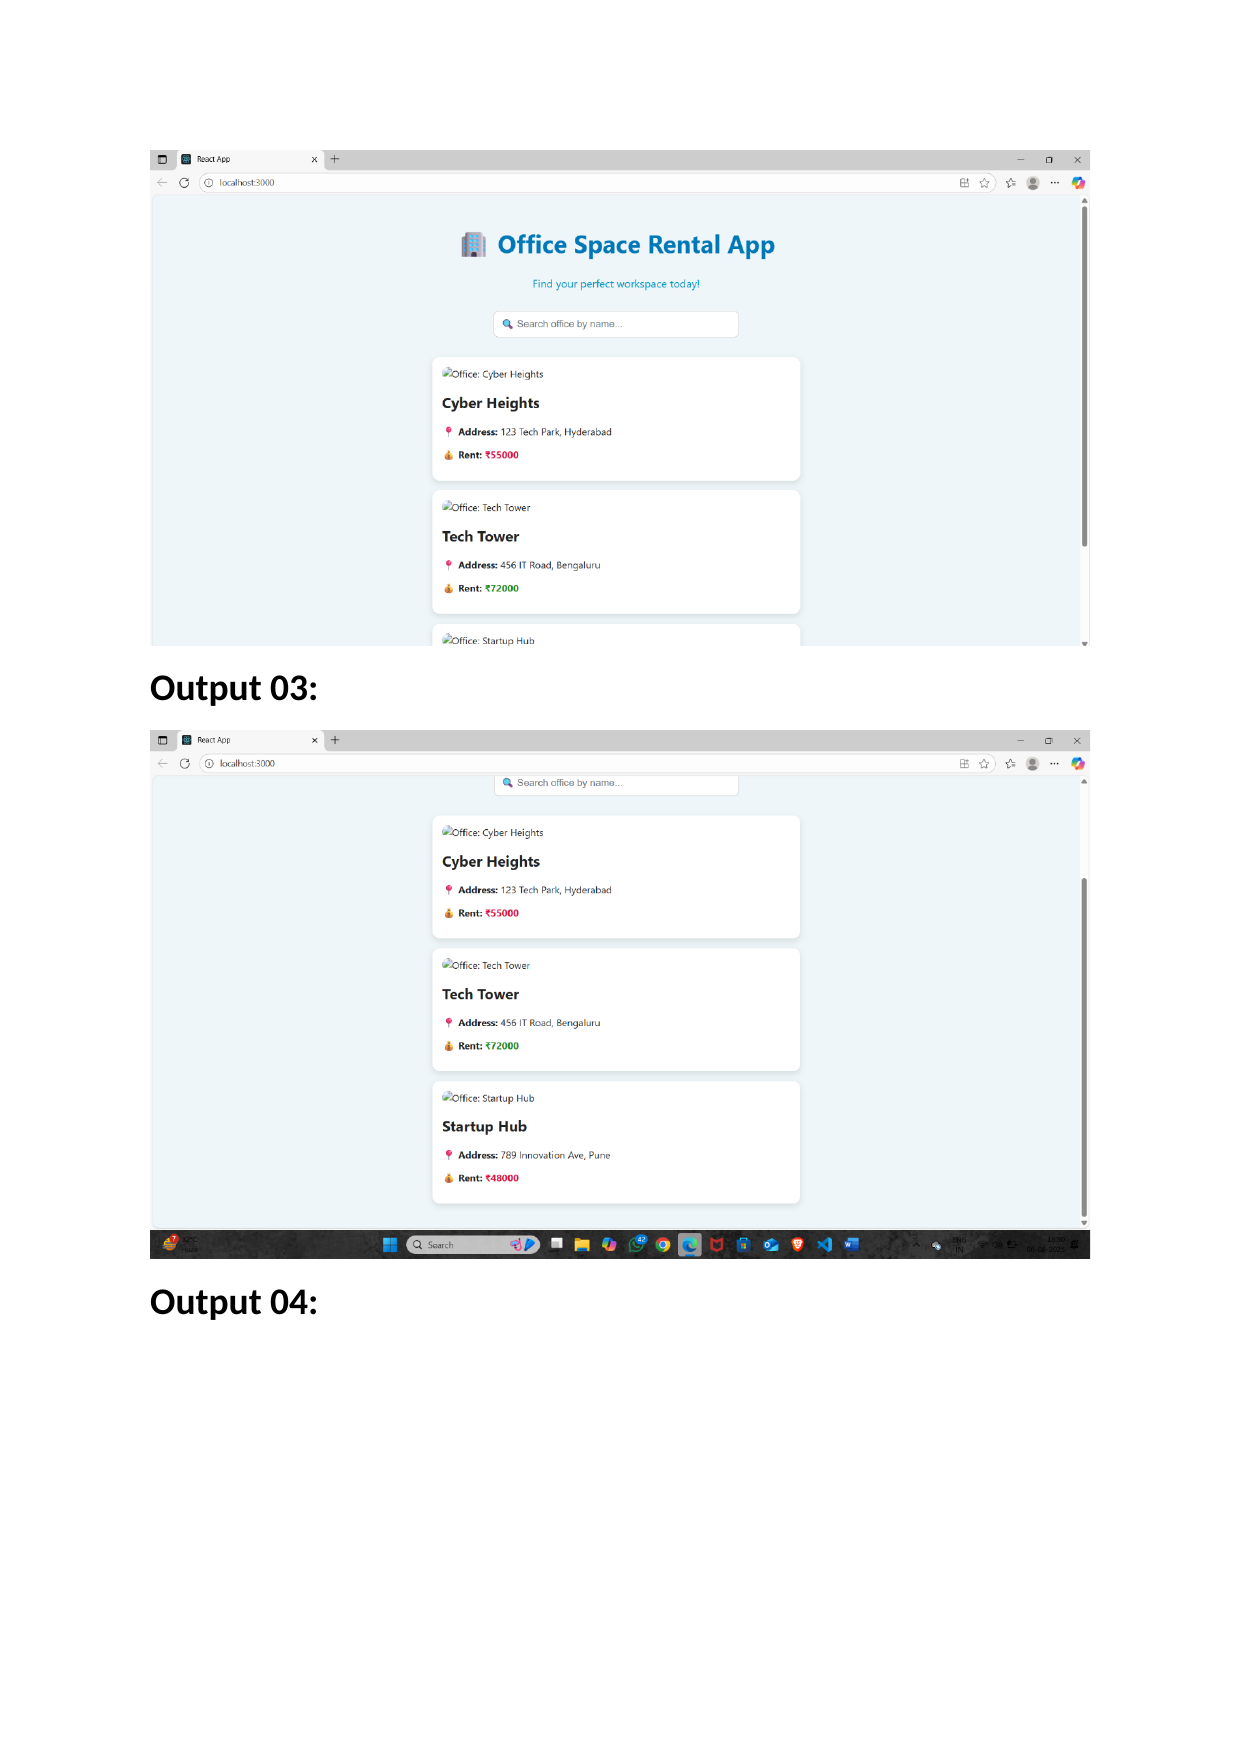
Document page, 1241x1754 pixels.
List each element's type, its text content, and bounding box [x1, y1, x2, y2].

text Output 03: [150, 664, 1090, 710]
picture [150, 150, 1091, 646]
picture [150, 730, 1091, 1259]
text Output 04: [150, 1278, 1090, 1324]
